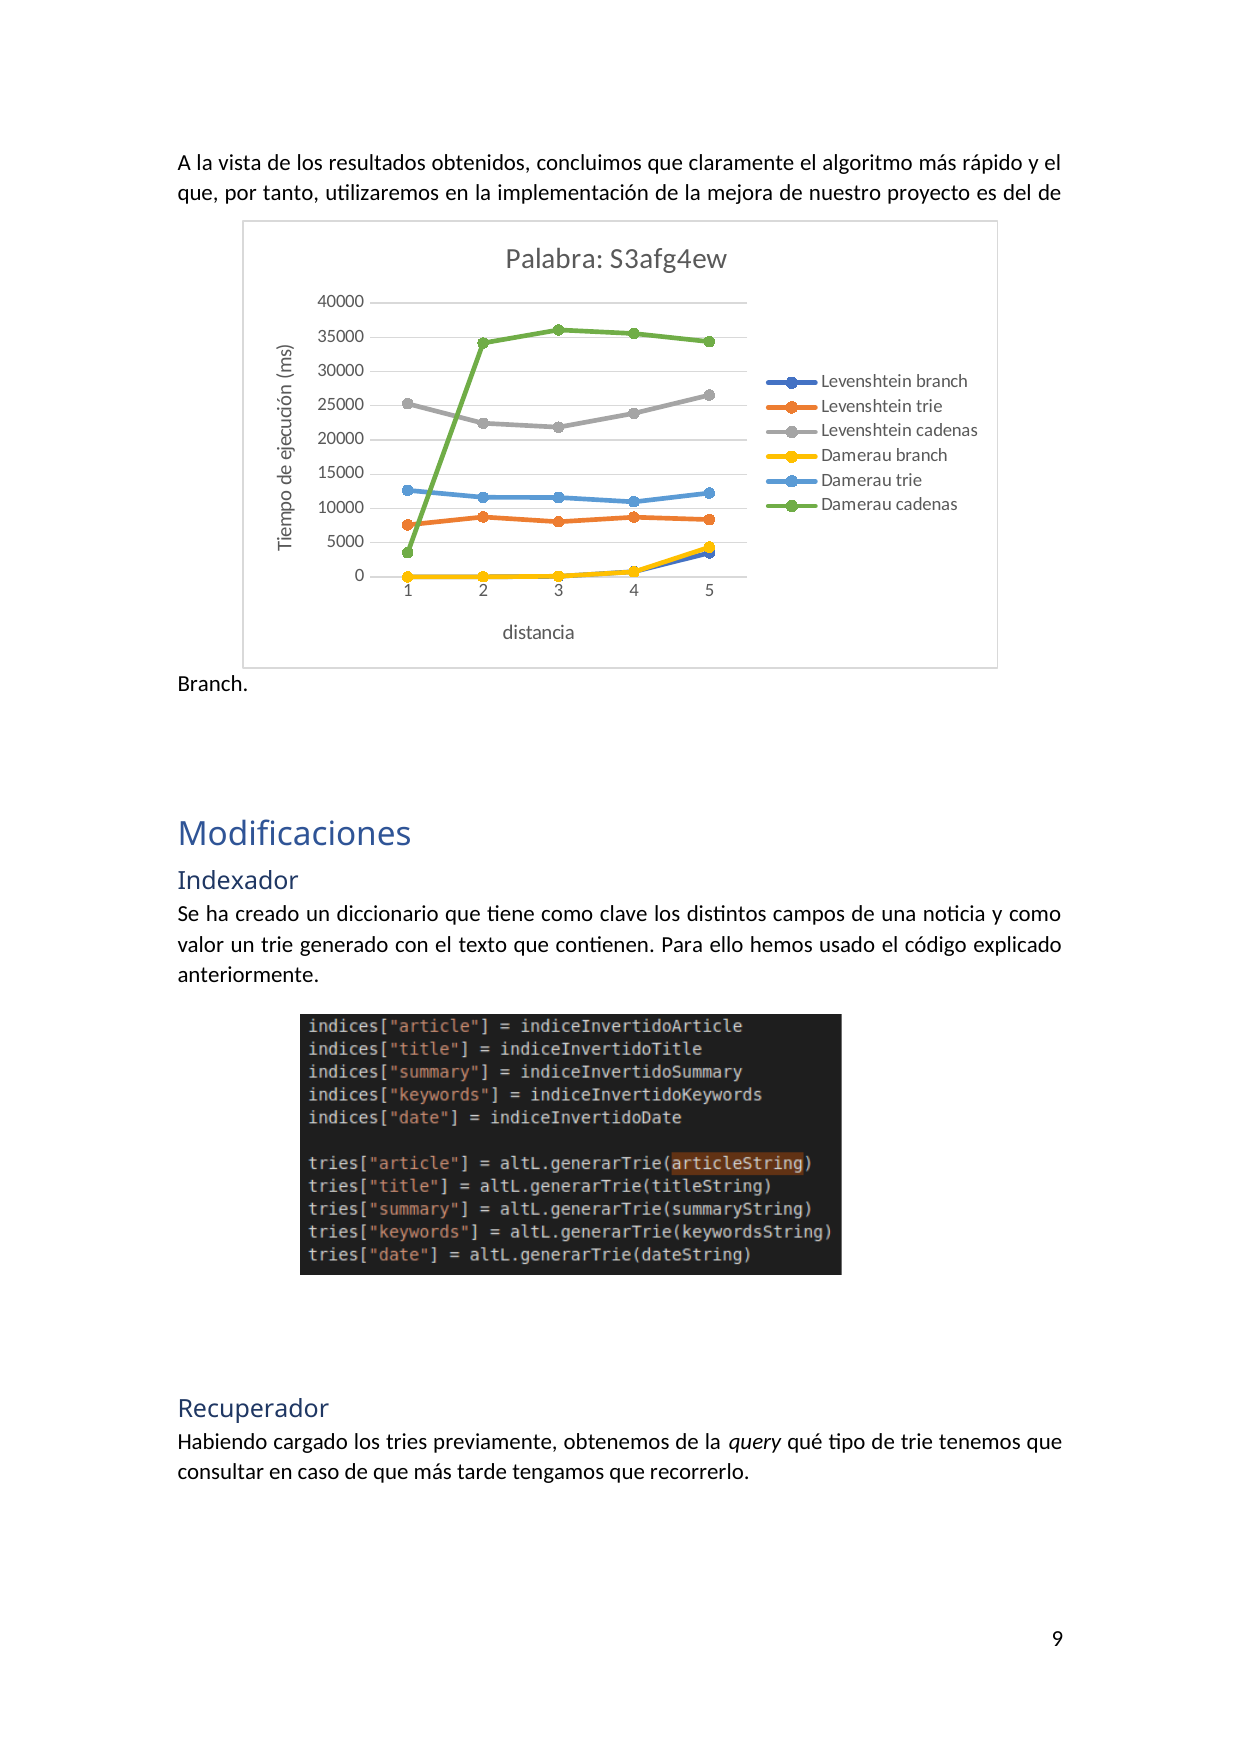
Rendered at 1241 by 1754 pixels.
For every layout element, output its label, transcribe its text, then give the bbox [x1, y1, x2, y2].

picture [300, 1014, 842, 1275]
subtitle Modificaciones [177, 809, 1063, 855]
text A la vista de los resultados obtenidos, concluimos que claramente el algoritmo más rápido y el que, por tanto, utilizaremos en la implementación de la mejora de nuestro proyecto es del de Branch. [177, 148, 1063, 697]
text Habiendo cargado los tries previamente, obtenemos de la query qué tipo de trie tenemos que consultar en caso de que más tarde tengamos que recorrerlo. [177, 1427, 1063, 1485]
subtitle Recuperador [177, 1390, 1063, 1424]
subtitle Indexador [177, 863, 1063, 897]
text Se ha creado un diccionario que tiene como clave los distintos campos de una noticia y como valor un trie generado con el texto que contienen. Para ello hemos usado el código explicado anteriormente. [177, 899, 1063, 988]
